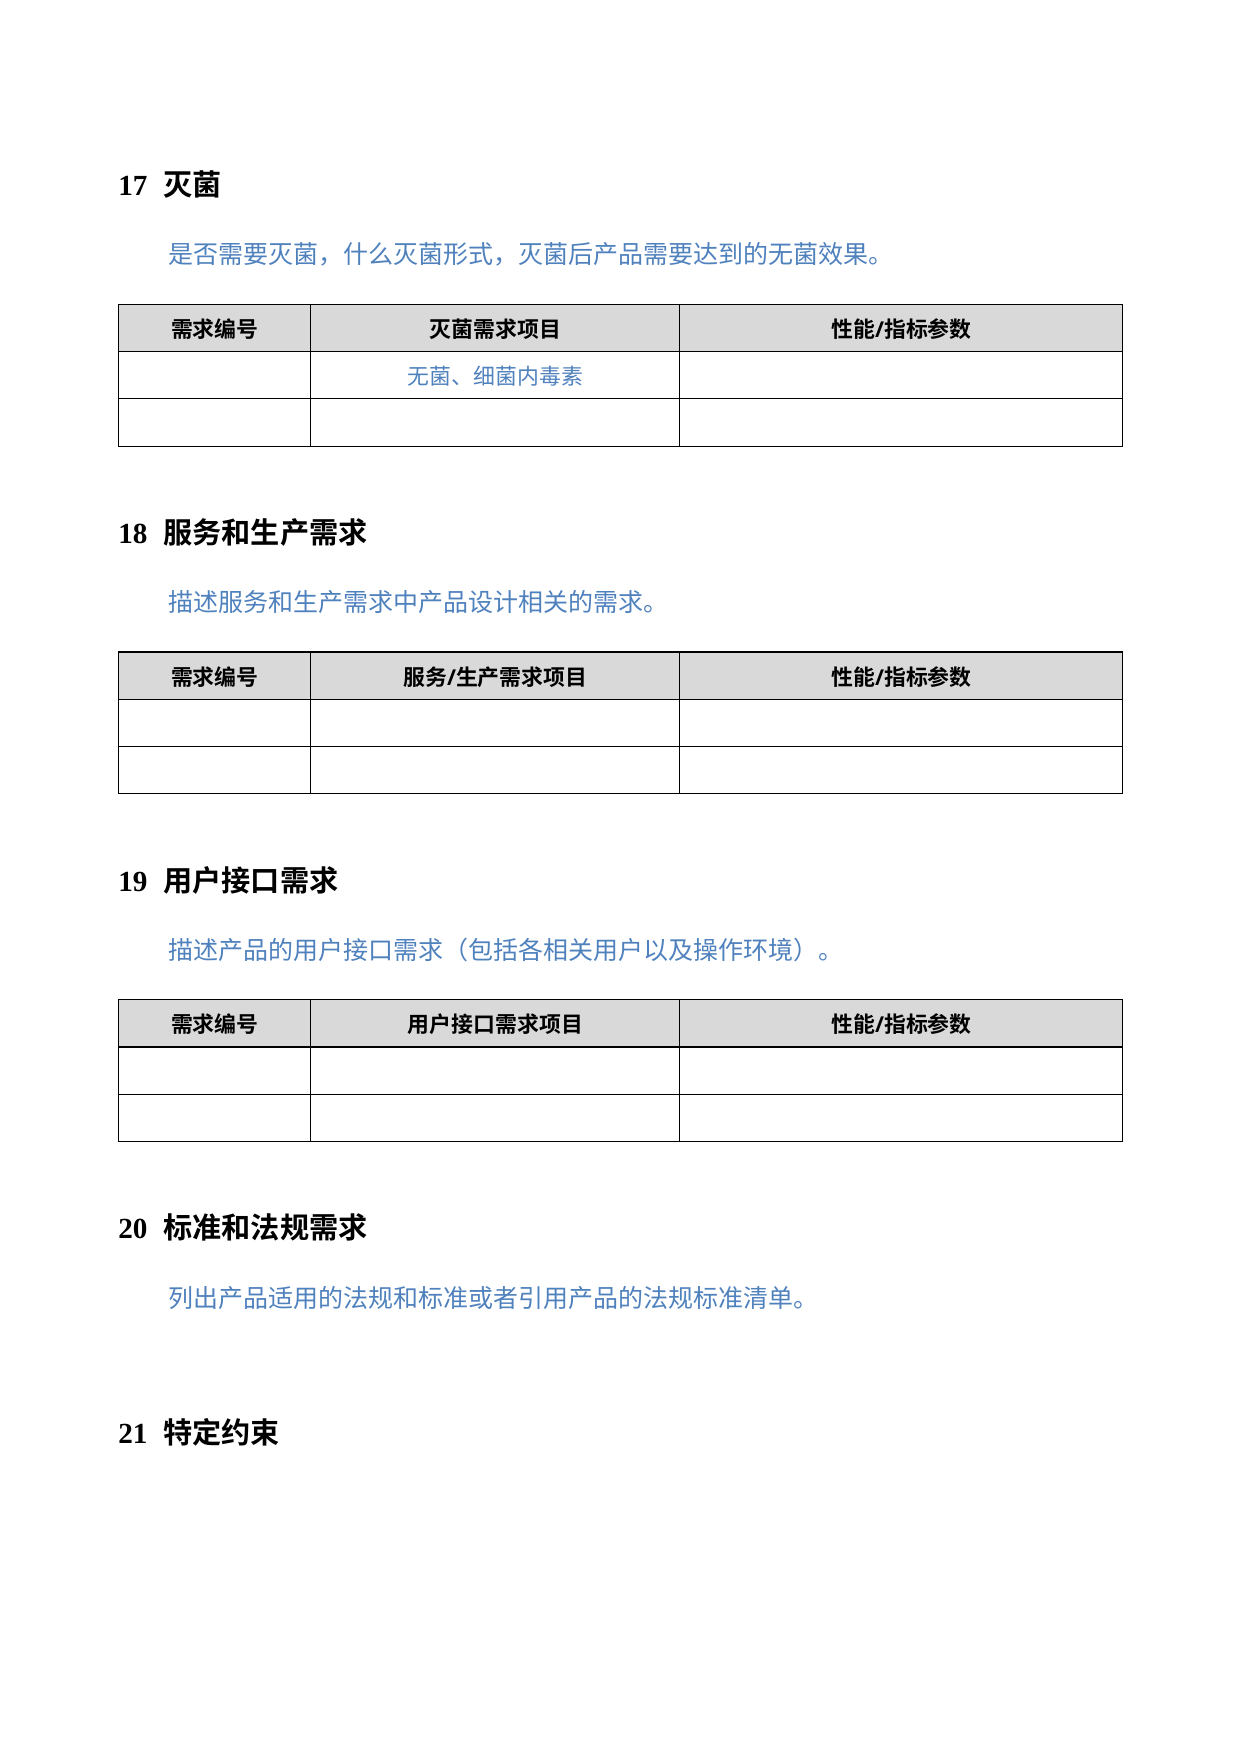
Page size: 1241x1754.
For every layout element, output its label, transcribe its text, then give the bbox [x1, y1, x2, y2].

table_cell [119, 1095, 310, 1141]
table_cell [680, 700, 1122, 746]
table_cell [311, 399, 679, 446]
table_cell [119, 700, 310, 746]
table_cell 无菌、细菌内毒素 [311, 352, 679, 398]
subtitle 服务和生产需求 [118, 510, 1122, 552]
table_header 性能/指标参数 [680, 1000, 1122, 1046]
table_header 灭菌需求项目 [311, 305, 679, 351]
table_cell [311, 700, 679, 746]
table_cell [311, 1048, 679, 1094]
table_header 性能/指标参数 [680, 653, 1122, 699]
table_header 需求编号 [119, 1000, 310, 1046]
table_header 性能/指标参数 [680, 305, 1122, 351]
table_header 用户接口需求项目 [311, 1000, 679, 1046]
table_header 需求编号 [119, 305, 310, 351]
table_cell [311, 1095, 679, 1141]
table_cell [119, 352, 310, 398]
text 描述产品的用户接口需求（包括各相关用户以及操作环境）。 [118, 916, 1122, 981]
table_cell [680, 352, 1122, 398]
table_cell [680, 747, 1122, 793]
table_cell [119, 1048, 310, 1094]
subtitle 特定约束 [118, 1410, 1122, 1452]
table_cell [311, 747, 679, 793]
table_cell [119, 399, 310, 446]
subtitle 标准和法规需求 [118, 1205, 1122, 1247]
table_cell [680, 1095, 1122, 1141]
table_header 需求编号 [119, 653, 310, 699]
table_cell [680, 399, 1122, 446]
text 列出产品适用的法规和标准或者引用产品的法规标准清单。 [118, 1264, 1122, 1329]
subtitle 用户接口需求 [118, 857, 1122, 900]
table_cell [119, 747, 310, 793]
table_cell [680, 1048, 1122, 1094]
text 描述服务和生产需求中产品设计相关的需求。 [118, 568, 1122, 633]
table_header 服务/生产需求项目 [311, 653, 679, 699]
text 是否需要灭菌，什么灭菌形式，灭菌后产品需要达到的无菌效果。 [118, 221, 1122, 286]
subtitle 灭菌 [118, 162, 1122, 204]
